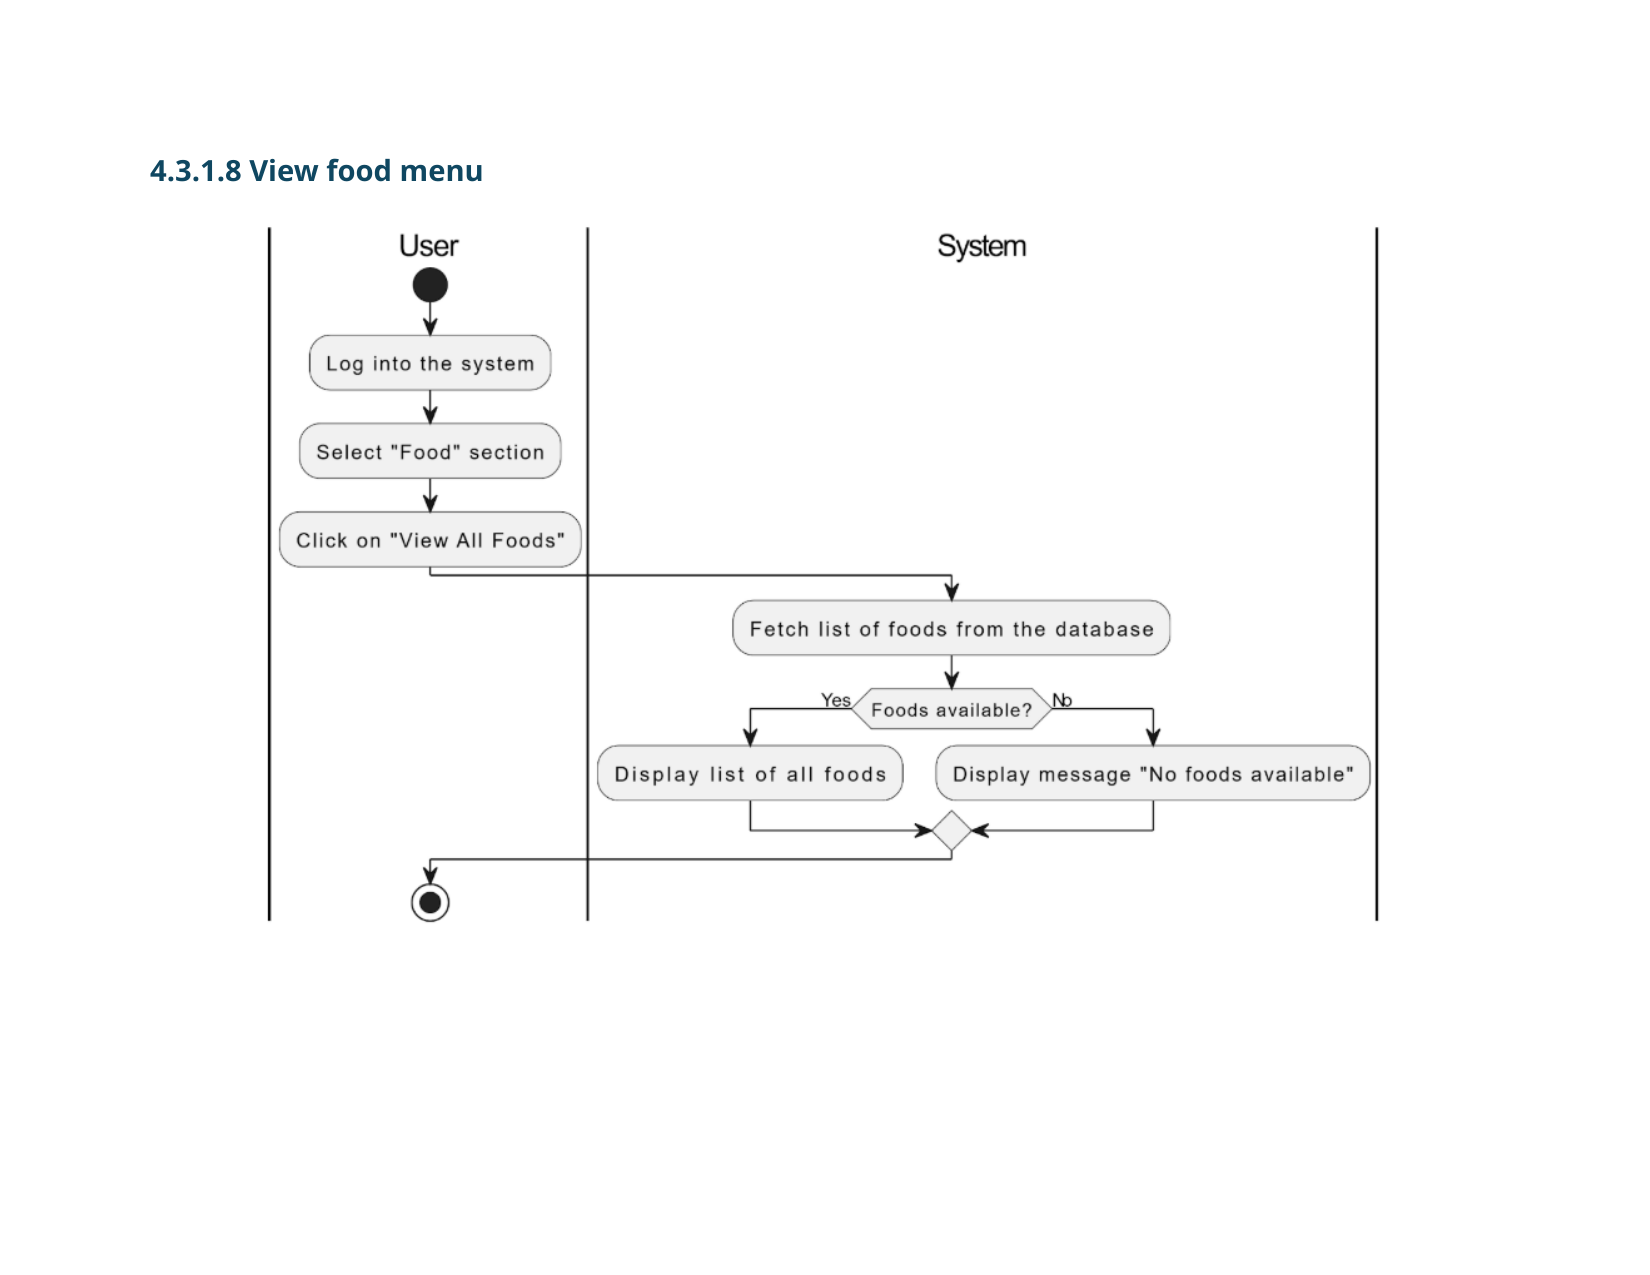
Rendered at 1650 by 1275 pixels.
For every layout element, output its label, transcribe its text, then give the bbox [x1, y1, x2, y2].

subtitle 4.3.1.8 View food menu [150, 150, 1500, 190]
picture [233, 197, 1417, 986]
